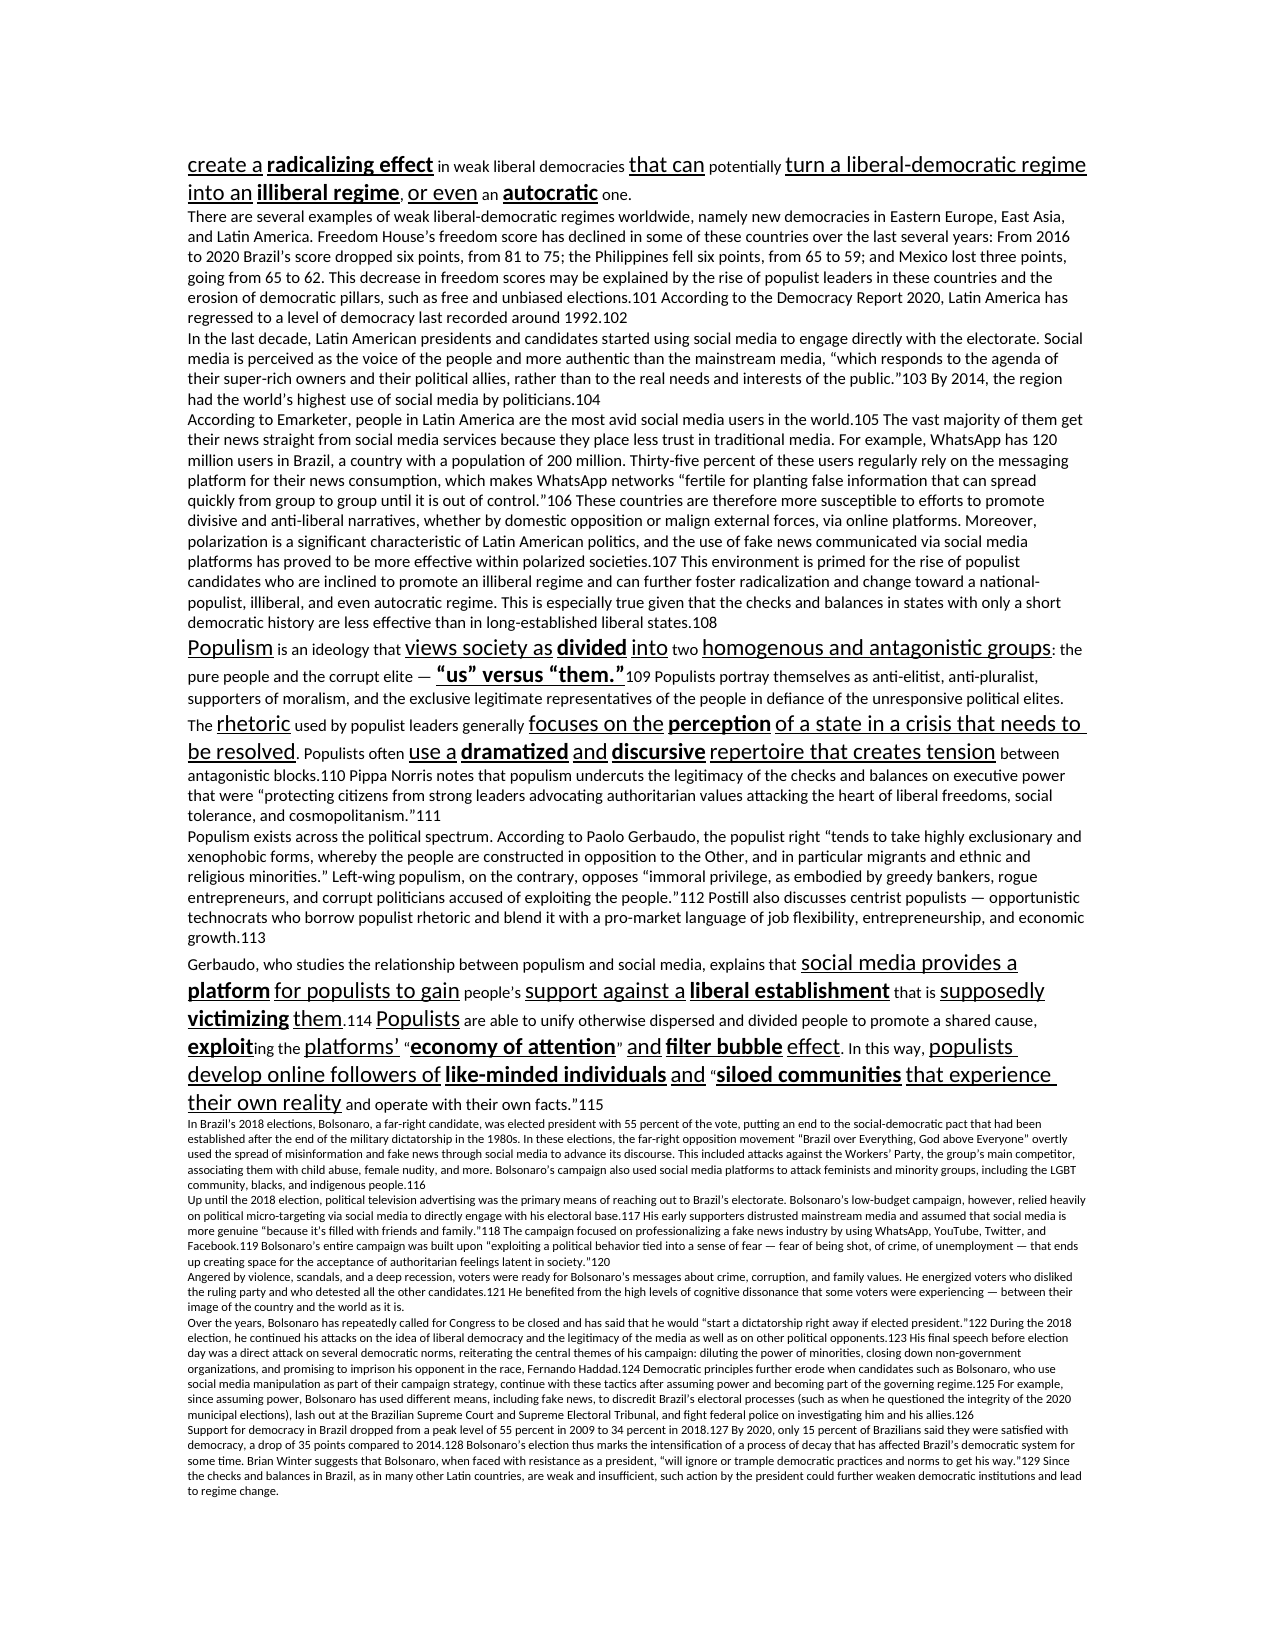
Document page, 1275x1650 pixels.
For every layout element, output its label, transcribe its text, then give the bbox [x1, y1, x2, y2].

text Up until the 2018 election, political television advertising was the primary means of reaching out to Brazil’s electorate. Bolsonaro’s low-budget campaign, however, relied heavily on political micro-targeting via social media to directly engage with his electoral base.117 His early supporters distrusted mainstream media and assumed that social media is more genuine “because it’s filled with friends and family.”118 The campaign focused on professionalizing a fake news industry by using WhatsApp, YouTube, Twitter, and Facebook.119 Bolsonaro’s entire campaign was built upon “exploiting a political behavior tied into a sense of fear — fear of being shot, of crime, of unemployment — that ends up creating space for the acceptance of authoritarian feelings latent in society.”120 [187, 1192, 1087, 1269]
text Populism exists across the political spectrum. According to Paolo Gerbaudo, the populist right “tends to take highly exclusionary and xenophobic forms, whereby the people are constructed in opposition to the Other, and in particular migrants and ethnic and religious minorities.” Left-wing populism, on the contrary, opposes “immoral privilege, as embodied by greedy bankers, rogue entrepreneurs, and corrupt politicians accused of exploiting the people.”112 Postill also discusses centrist populists — opportunistic technocrats who borrow populist rhetoric and blend it with a pro-market language of job flexibility, entrepreneurship, and economic growth.113 [187, 826, 1087, 948]
text Support for democracy in Brazil dropped from a peak level of 55 percent in 2009 to 34 percent in 2018.127 By 2020, only 15 percent of Brazilians said they were satisfied with democracy, a drop of 35 points compared to 2014.128 Bolsonaro’s election thus marks the intensification of a process of decay that has affected Brazil’s democratic system for some time. Brian Winter suggests that Bolsonaro, when faced with resistance as a president, “will ignore or trample democratic practices and norms to get his way.”129 Since the checks and balances in Brazil, as in many other Latin countries, are weak and insufficient, such action by the president could further weaken democratic institutions and lead to regime change. [187, 1422, 1087, 1499]
text Populism is an ideology that views society as divided into two homogenous and antagonistic groups: the pure people and the corrupt elite — “us” versus “them.”109 Populists portray themselves as anti-elitist, anti-pluralist, supporters of moralism, and the exclusive legitimate representatives of the people in defiance of the unresponsive political elites. The rhetoric used by populist leaders generally focuses on the perception of a state in a crisis that needs to be resolved. Populists often use a dramatized and discursive repertoire that creates tension between antagonistic blocks.110 Pippa Norris notes that populism undercuts the legitimacy of the checks and balances on executive power that were “protecting citizens from strong leaders advocating authoritarian values attacking the heart of liberal freedoms, social tolerance, and cosmopolitanism.”111 [187, 633, 1087, 826]
text Angered by violence, scandals, and a deep recession, voters were ready for Bolsonaro’s messages about crime, corruption, and family values. He energized voters who disliked the ruling party and who detested all the other candidates.121 He benefited from the high levels of cognitive dissonance that some voters were experiencing — between their image of the country and the world as it is. [187, 1269, 1087, 1315]
text In the last decade, Latin American presidents and candidates started using social media to engage directly with the electorate. Social media is perceived as the voice of the people and more authentic than the mainstream media, “which responds to the agenda of their super-rich owners and their political allies, rather than to the real needs and interests of the public.”103 By 2014, the region had the world’s highest use of social media by politicians.104 [187, 328, 1087, 409]
text Gerbaudo, who studies the relationship between populism and social media, explains that social media provides a platform for populists to gain people’s support against a liberal establishment that is supposedly victimizing them.114 Populists are able to unify otherwise dispersed and divided people to promote a shared cause, exploiting the platforms’ “economy of attention” and filter bubble effect. In this way, populists develop online followers of like-minded individuals and “siloed communities that experience their own reality and operate with their own facts.”115 [187, 948, 1087, 1116]
text According to Emarketer, people in Latin America are the most avid social media users in the world.105 The vast majority of them get their news straight from social media services because they place less trust in traditional media. For example, WhatsApp has 120 million users in Brazil, a country with a population of 200 million. Thirty-five percent of these users regularly rely on the messaging platform for their news consumption, which makes WhatsApp networks “fertile for planting false information that can spread quickly from group to group until it is out of control.”106 These countries are therefore more susceptible to efforts to promote divisive and anti-liberal narratives, whether by domestic opposition or malign external forces, via online platforms. Moreover, polarization is a significant characteristic of Latin American politics, and the use of fake news communicated via social media platforms has proved to be more effective within polarized societies.107 This environment is primed for the rise of populist candidates who are inclined to promote an illiberal regime and can further foster radicalization and change toward a national-populist, illiberal, and even autocratic regime. This is especially true given that the checks and balances in states with only a short democratic history are less effective than in long-established liberal states.108 [187, 409, 1087, 633]
text In Brazil’s 2018 elections, Bolsonaro, a far-right candidate, was elected president with 55 percent of the vote, putting an end to the social-democratic pact that had been established after the end of the military dictatorship in the 1980s. In these elections, the far-right opposition movement “Brazil over Everything, God above Everyone” overtly used the spread of misinformation and fake news through social media to advance its discourse. This included attacks against the Workers’ Party, the group’s main competitor, associating them with child abuse, female nudity, and more. Bolsonaro’s campaign also used social media platforms to attack feminists and minority groups, including the LGBT community, blacks, and indigenous people.116 [187, 1116, 1087, 1192]
text There are several examples of weak liberal-democratic regimes worldwide, namely new democracies in Eastern Europe, East Asia, and Latin America. Freedom House’s freedom score has declined in some of these countries over the last several years: From 2016 to 2020 Brazil’s score dropped six points, from 81 to 75; the Philippines fell six points, from 65 to 59; and Mexico lost three points, going from 65 to 62. This decrease in freedom scores may be explained by the rise of populist leaders in these countries and the erosion of democratic pillars, such as free and unbiased elections.101 According to the Democracy Report 2020, Latin America has regressed to a level of democracy last recorded around 1992.102 [187, 206, 1087, 328]
text Over the years, Bolsonaro has repeatedly called for Congress to be closed and has said that he would “start a dictatorship right away if elected president.”122 During the 2018 election, he continued his attacks on the idea of liberal democracy and the legitimacy of the media as well as on other political opponents.123 His final speech before election day was a direct attack on several democratic norms, reiterating the central themes of his campaign: diluting the power of minorities, closing down non-government organizations, and promising to imprison his opponent in the race, Fernando Haddad.124 Democratic principles further erode when candidates such as Bolsonaro, who use social media manipulation as part of their campaign strategy, continue with these tactics after assuming power and becoming part of the governing regime.125 For example, since assuming power, Bolsonaro has used different means, including fake news, to discredit Brazil’s electoral processes (such as when he questioned the integrity of the 2020 municipal elections), lash out at the Brazilian Supreme Court and Supreme Electoral Tribunal, and fight federal police on investigating him and his allies.126 [187, 1315, 1087, 1422]
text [187, 150, 1087, 206]
